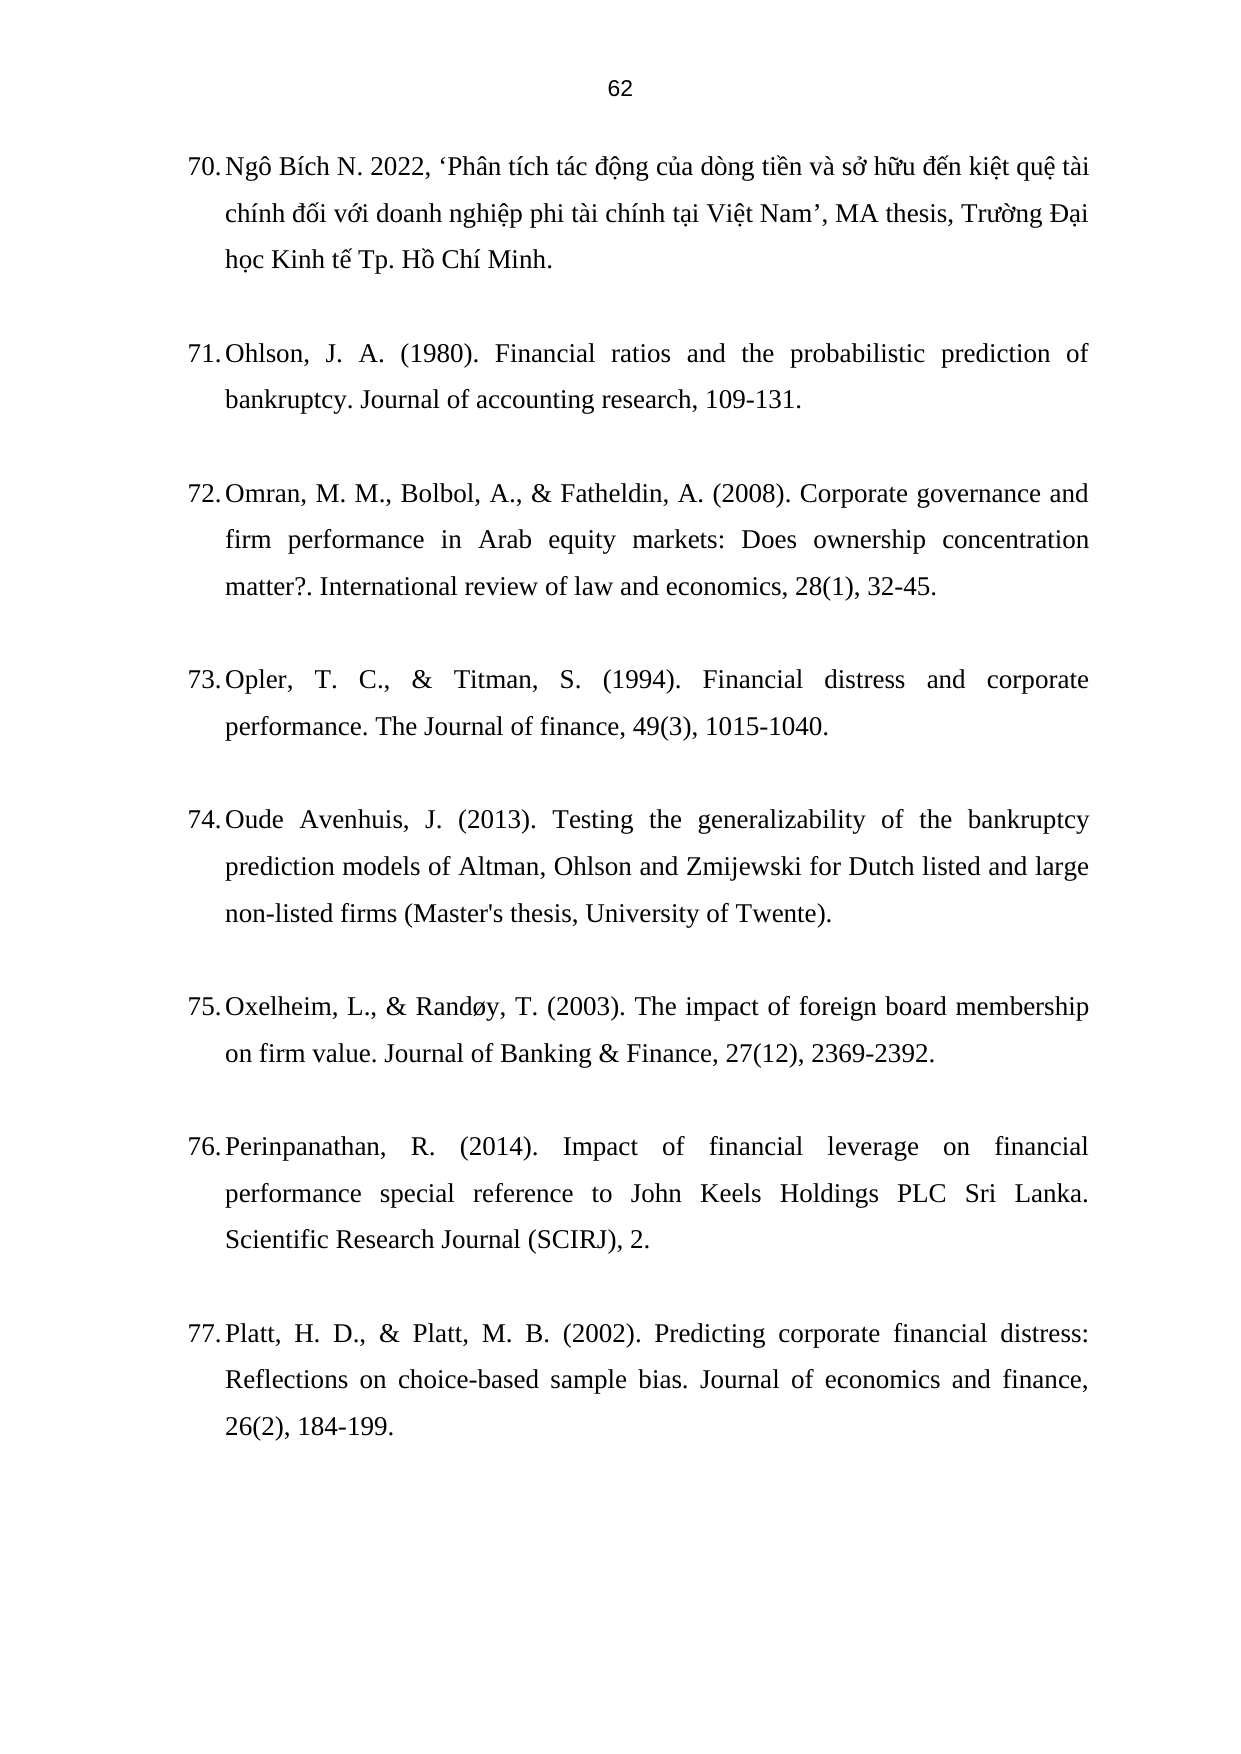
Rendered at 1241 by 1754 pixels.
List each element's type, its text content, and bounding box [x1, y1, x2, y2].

list Oxelheim, L., & Randøy, T. (2003). The impact of foreign board membership on firm value. Journal of Banking & Finance, 27(12), 2369-2392. [187, 990, 1090, 1068]
list Opler, T. C., & Titman, S. (1994). Financial distress and corporate performance. The Journal of finance, 49(3), 1015-1040. [187, 663, 1090, 741]
list Omran, M. M., Bolbol, A., & Fatheldin, A. (2008). Corporate governance and firm performance in Arab equity markets: Does ownership concentration matter?. International review of law and economics, 28(1), 32-45. [187, 477, 1090, 601]
list Oude Avenhuis, J. (2013). Testing the generalizability of the bankruptcy prediction models of Altman, Ohlson and Zmijewski for Dutch listed and large non-listed firms (Master's thesis, University of Twente). [187, 803, 1090, 928]
list Ohlson, J. A. (1980). Financial ratios and the probabilistic prediction of bankruptcy. Journal of accounting research, 109-131. [187, 337, 1090, 414]
list Ngô Bích N. 2022, ‘Phân tích tác động của dòng tiền và sở hữu đến kiệt quệ tài chính đối với doanh nghiệp phi tài chính tại Việt Nam’, MA thesis, Trường Đại học Kinh tế Tp. Hồ Chí Minh. [187, 150, 1090, 274]
list Platt, H. D., & Platt, M. B. (2002). Predicting corporate financial distress: Reflections on choice-based sample bias. Journal of economics and finance, 26(2), 184-199. [187, 1317, 1090, 1441]
list Perinpanathan, R. (2014). Impact of financial leverage on financial performance special reference to John Keels Holdings PLC Sri Lanka. Scientific Research Journal (SCIRJ), 2. [187, 1130, 1090, 1254]
